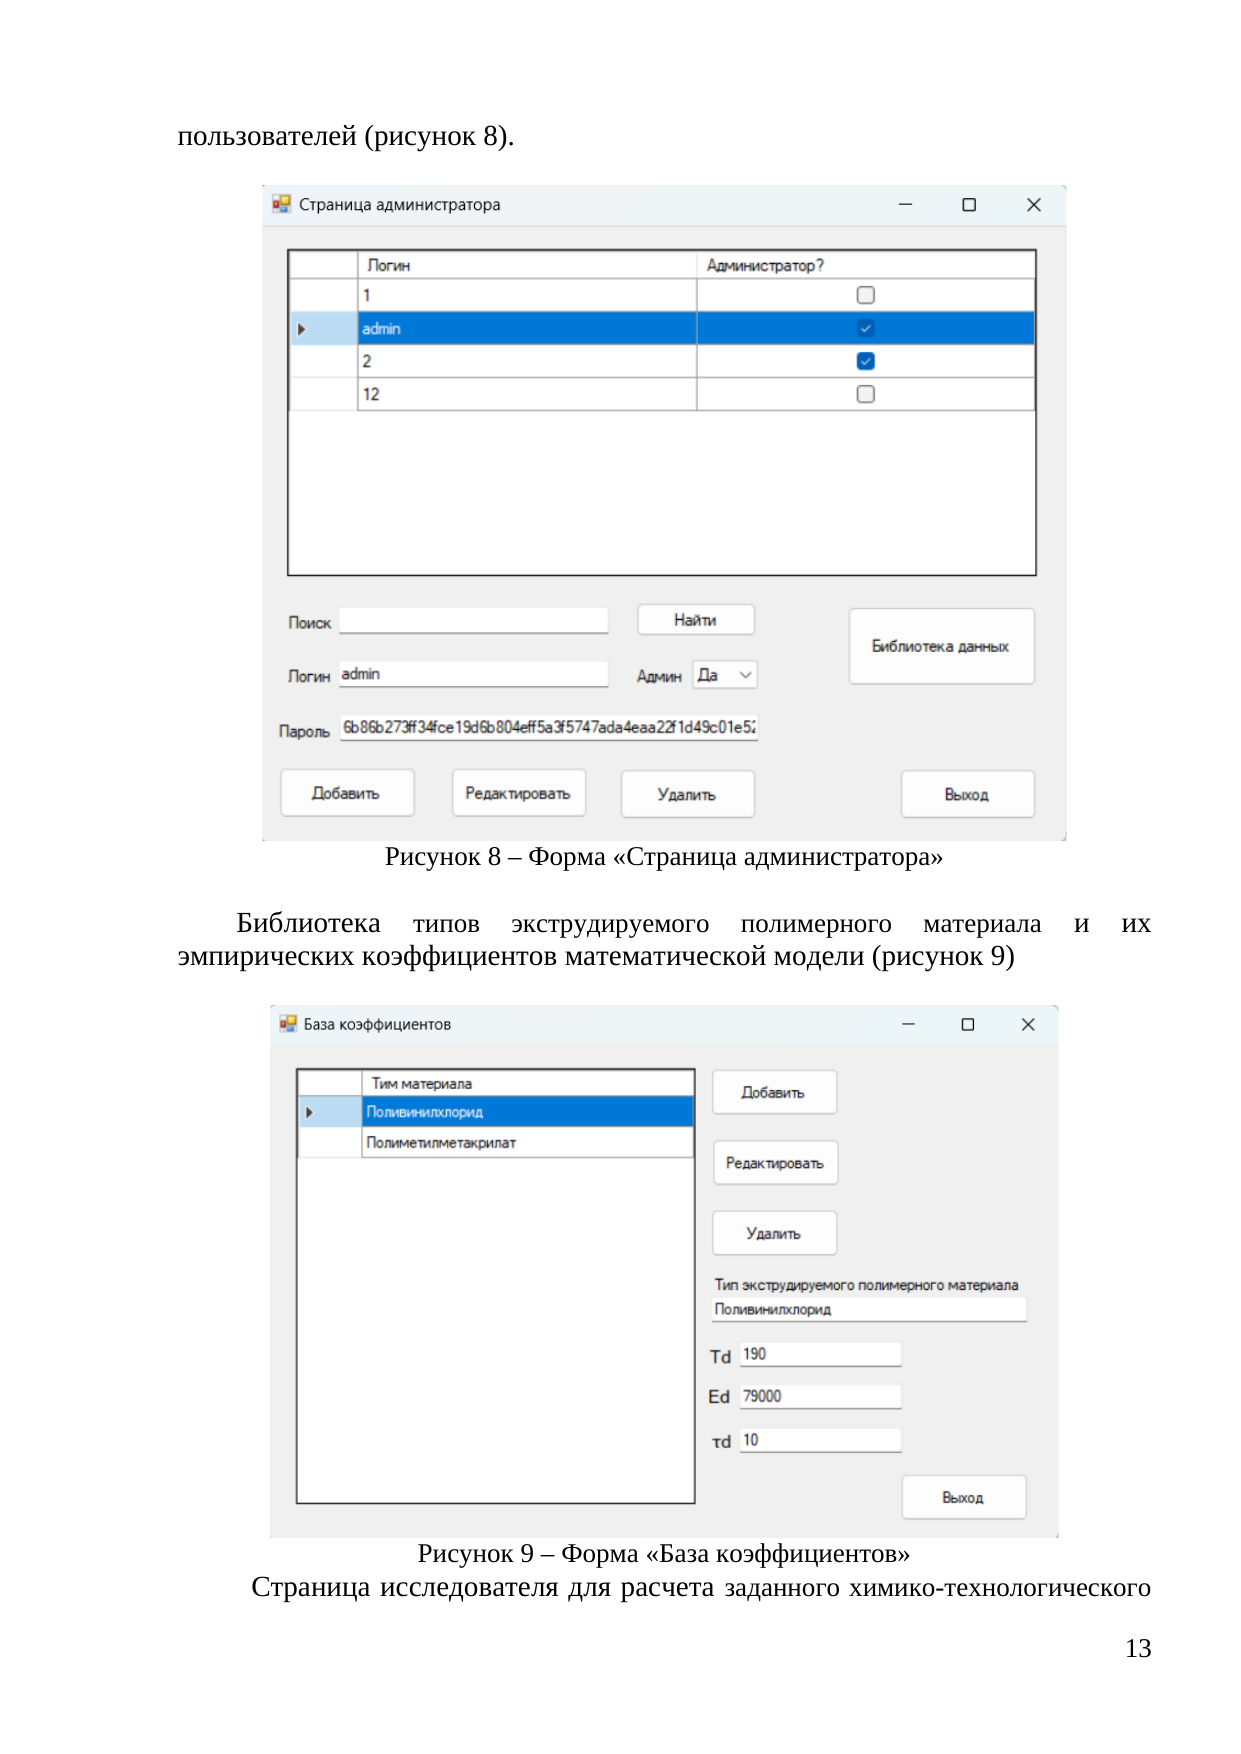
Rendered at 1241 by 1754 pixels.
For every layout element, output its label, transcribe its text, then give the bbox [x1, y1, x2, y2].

text Рисунок 9 – Форма «База коэффициентов» [177, 1537, 1152, 1569]
picture [262, 185, 1067, 841]
picture [270, 1005, 1059, 1538]
text Рисунок 8 – Форма «Страница администратора» [177, 840, 1152, 871]
text Библиотека типов экструдируемого полимерного материала и их эмпирических коэффициентов математической модели (рисунок 9) [177, 905, 1152, 972]
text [177, 118, 1152, 152]
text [177, 1569, 1152, 1602]
